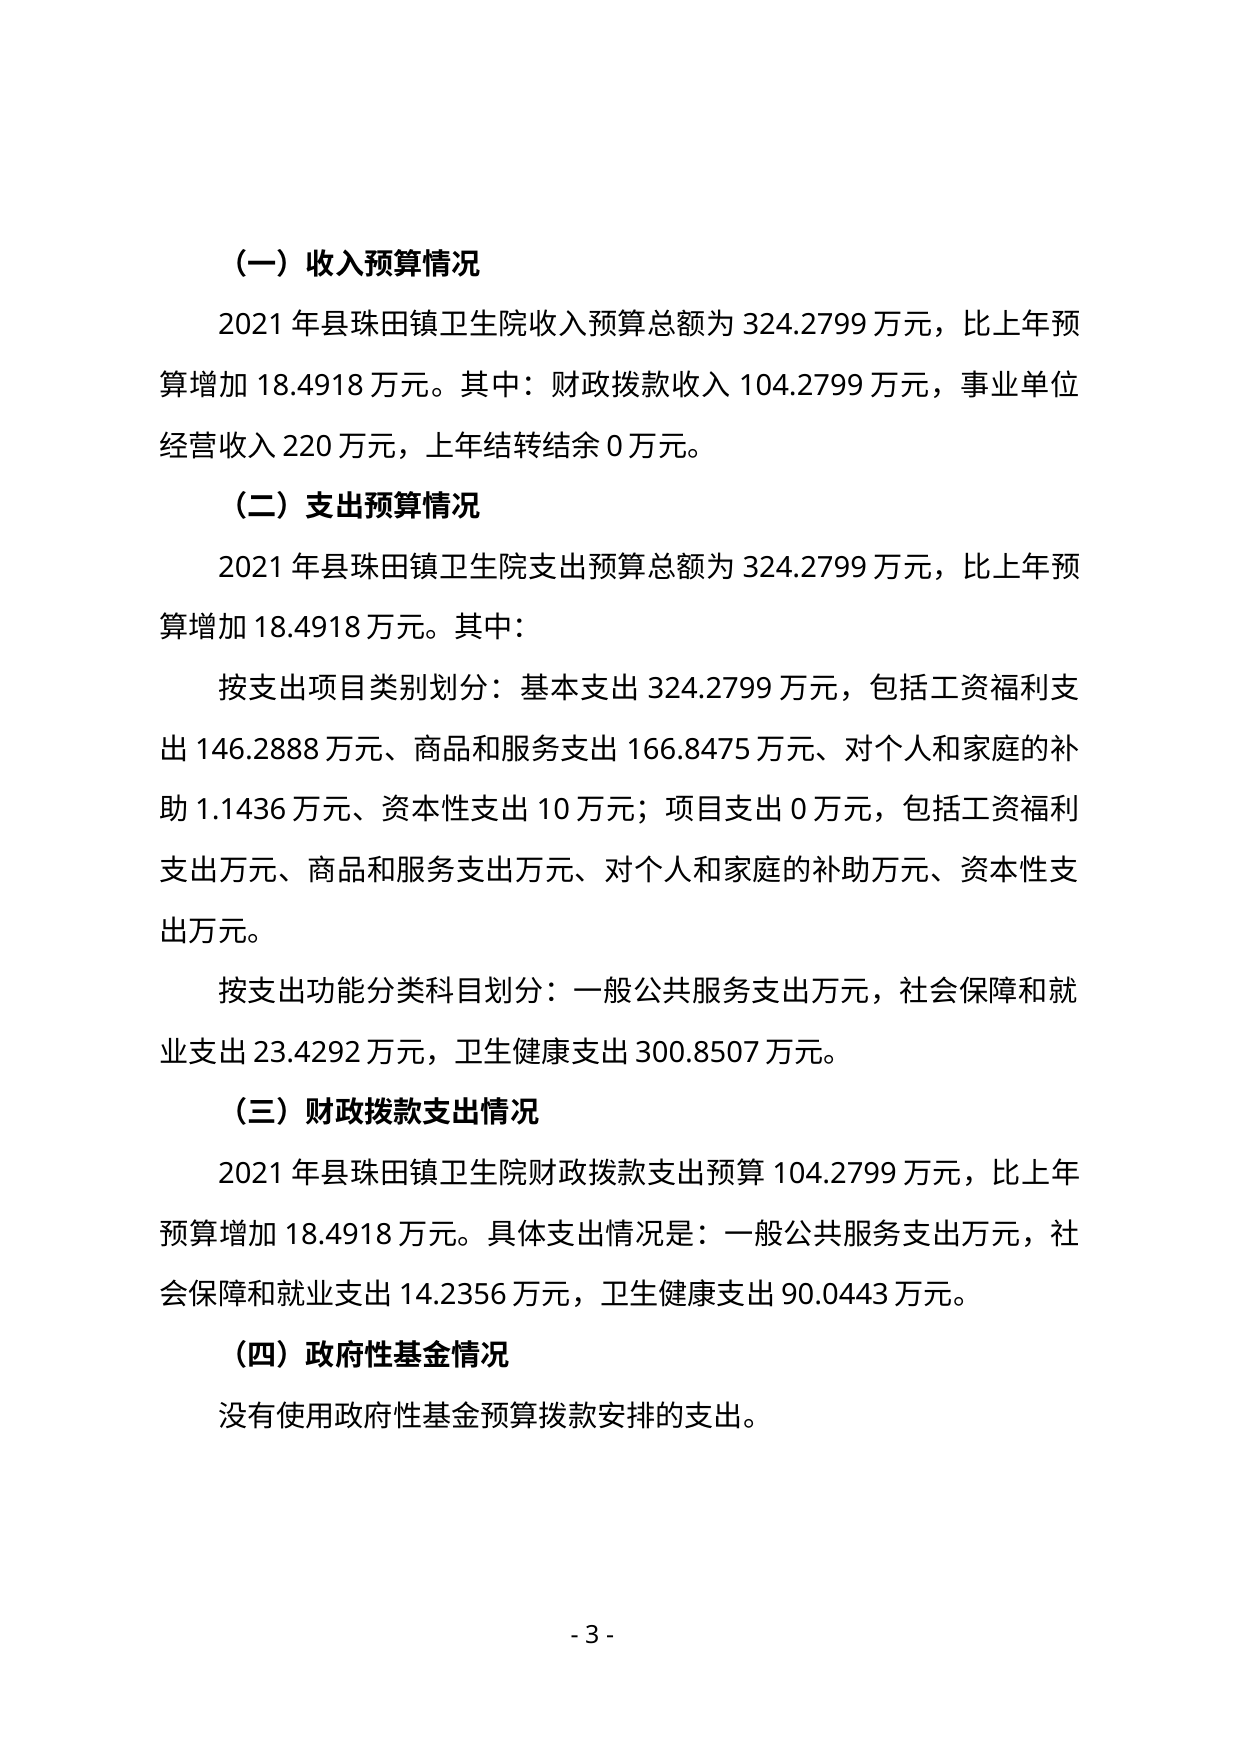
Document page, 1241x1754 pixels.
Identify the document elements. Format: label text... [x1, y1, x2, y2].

text （三）财政拨款支出情况 [159, 1080, 1081, 1141]
text 按支出项目类别划分：基本支出324.2799万元，包括工资福利支出146.2888万元、商品和服务支出166.8475万元、对个人和家庭的补助1.1436万元、资本性支出10万元；项目支出0万元，包括工资福利支出万元、商品和服务支出万元、对个人和家庭的补助万元、资本性支出万元。 [159, 656, 1081, 959]
text （四）政府性基金情况 [159, 1322, 1081, 1383]
text 2021年县珠田镇卫生院收入预算总额为324.2799万元，比上年预算增加18.4918万元。其中：财政拨款收入104.2799万元，事业单位经营收入220万元，上年结转结余0万元。 [159, 292, 1081, 474]
text 按支出功能分类科目划分：一般公共服务支出万元，社会保障和就业支出23.4292万元，卫生健康支出300.8507万元。 [159, 959, 1081, 1080]
text 2021年县珠田镇卫生院财政拨款支出预算104.2799万元，比上年预算增加18.4918万元。具体支出情况是：一般公共服务支出万元，社会保障和就业支出14.2356万元，卫生健康支出90.0443万元。 [159, 1141, 1081, 1322]
text 2021年县珠田镇卫生院支出预算总额为324.2799万元，比上年预算增加18.4918万元。其中： [159, 534, 1081, 656]
text 没有使用政府性基金预算拨款安排的支出。 [159, 1383, 1081, 1444]
text （一）收入预算情况 [159, 231, 1081, 292]
text （二）支出预算情况 [159, 474, 1081, 534]
